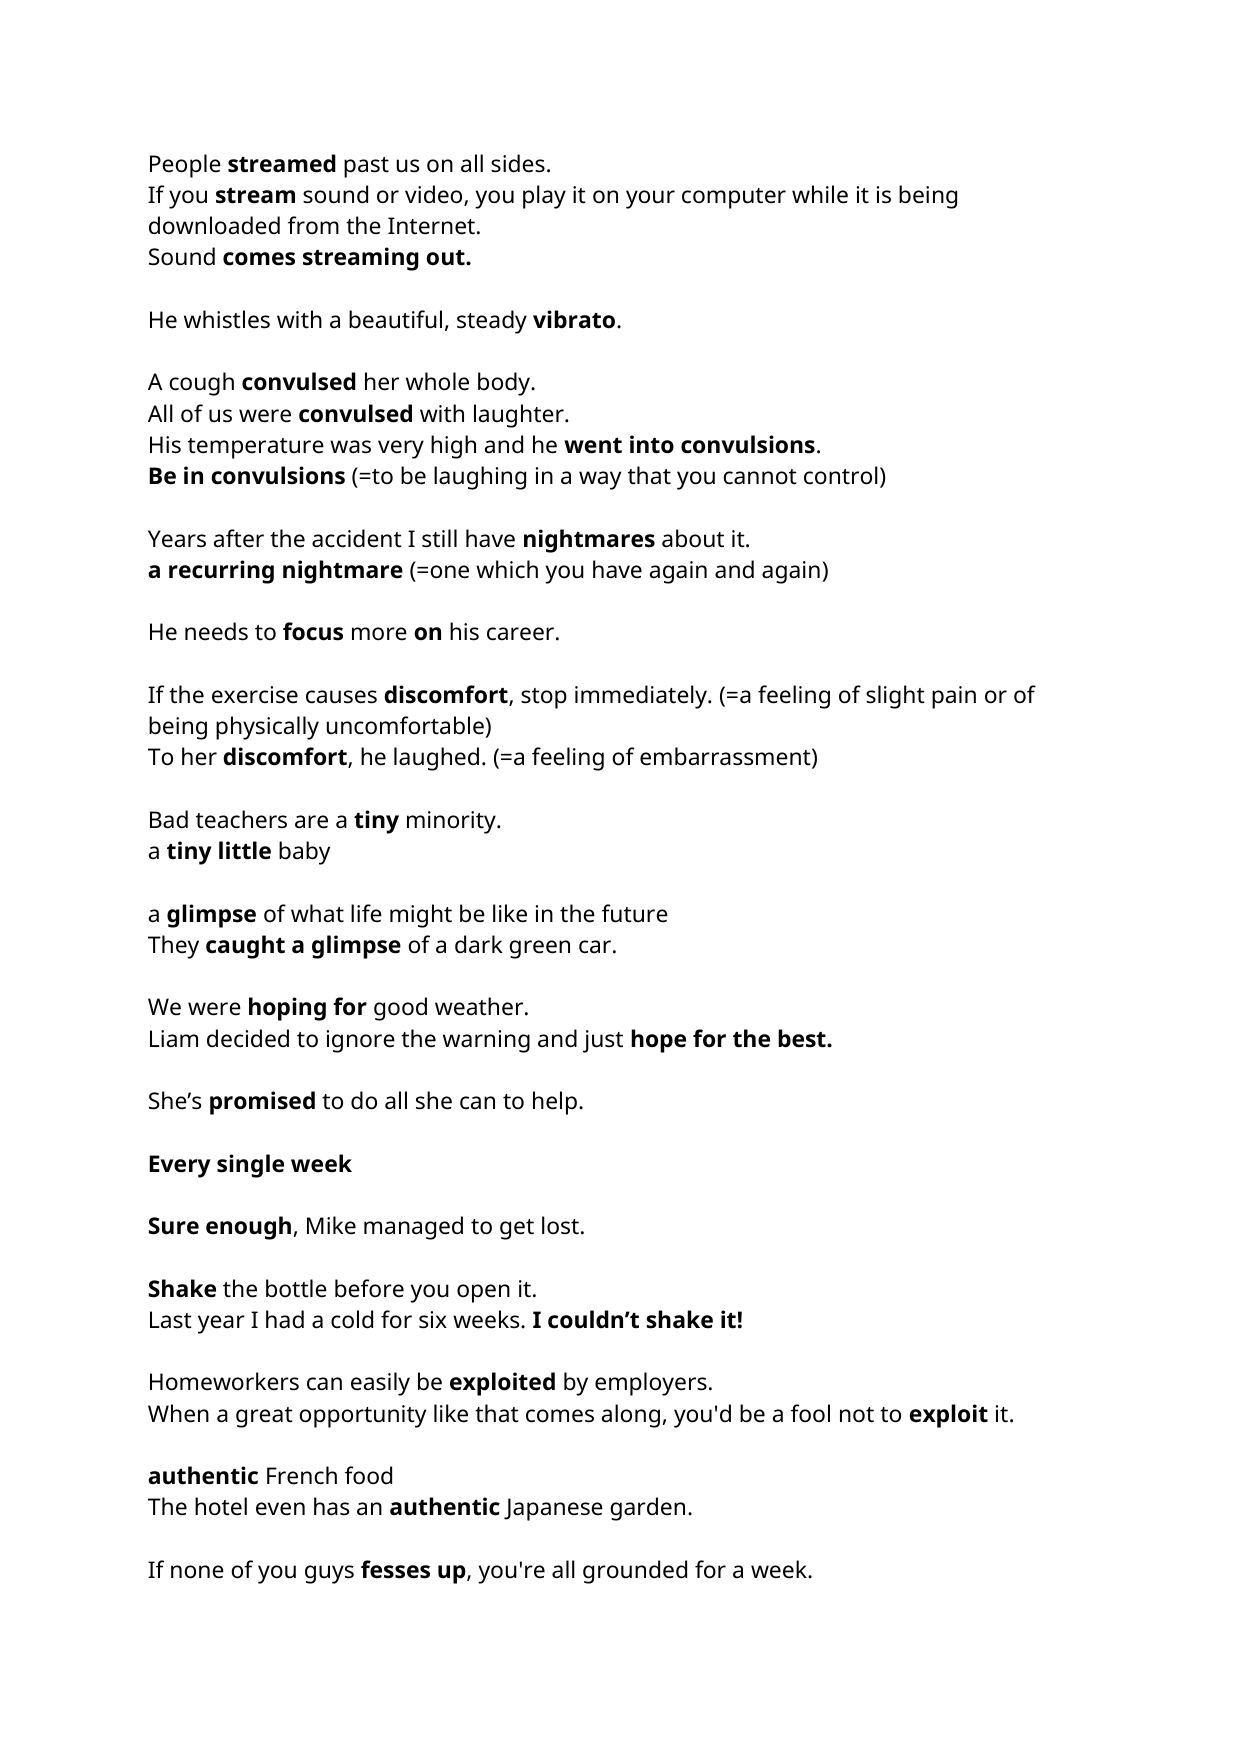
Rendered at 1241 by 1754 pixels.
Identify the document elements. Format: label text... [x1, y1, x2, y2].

text His temperature was very high and he went into convulsions. [148, 429, 1093, 460]
text If the exercise causes discomfort, stop immediately. (=a feeling of slight pain or of being physically uncomfortable) [148, 679, 1093, 741]
text Every single week [148, 1148, 1093, 1179]
text He whistles with a beautiful, steady vibrato. [148, 304, 1093, 335]
text We were hoping for good weather. [148, 991, 1093, 1023]
text Homeworkers can easily be exploited by employers. [148, 1366, 1093, 1398]
text A cough convulsed her whole body. [148, 366, 1093, 398]
text a glimpse of what life might be like in the future [148, 898, 1093, 929]
text Be in convulsions (=to be laughing in a way that you cannot control) [148, 460, 1093, 491]
text Years after the accident I still have nightmares about it. [148, 523, 1093, 554]
text The hotel even has an authentic Japanese garden. [148, 1491, 1093, 1523]
text Shake the bottle before you open it. [148, 1273, 1093, 1304]
text Last year I had a cold for six weeks. I couldn’t shake it! [148, 1304, 1093, 1335]
text People streamed past us on all sides. [148, 148, 1093, 179]
text They caught a glimpse of a dark green car. [148, 929, 1093, 960]
text Liam decided to ignore the warning and just hope for the best. [148, 1023, 1093, 1054]
text Bad teachers are a tiny minority. [148, 804, 1093, 835]
text Sure enough, Mike managed to get lost. [148, 1210, 1093, 1241]
text a recurring nightmare (=one which you have again and again) [148, 554, 1093, 585]
text If you stream sound or video, you play it on your computer while it is being downloaded from the Internet. [148, 179, 1093, 241]
text He needs to focus more on his career. [148, 616, 1093, 648]
text If none of you guys fesses up, you're all grounded for a week. [148, 1554, 1093, 1585]
text Sound comes streaming out. [148, 241, 1093, 273]
text To her discomfort, he laughed. (=a feeling of embarrassment) [148, 741, 1093, 773]
text a tiny little baby [148, 835, 1093, 866]
text authentic French food [148, 1460, 1093, 1491]
text All of us were convulsed with laughter. [148, 398, 1093, 429]
text When a great opportunity like that comes along, you'd be a fool not to exploit it. [148, 1398, 1093, 1429]
text She’s promised to do all she can to help. [148, 1085, 1093, 1116]
